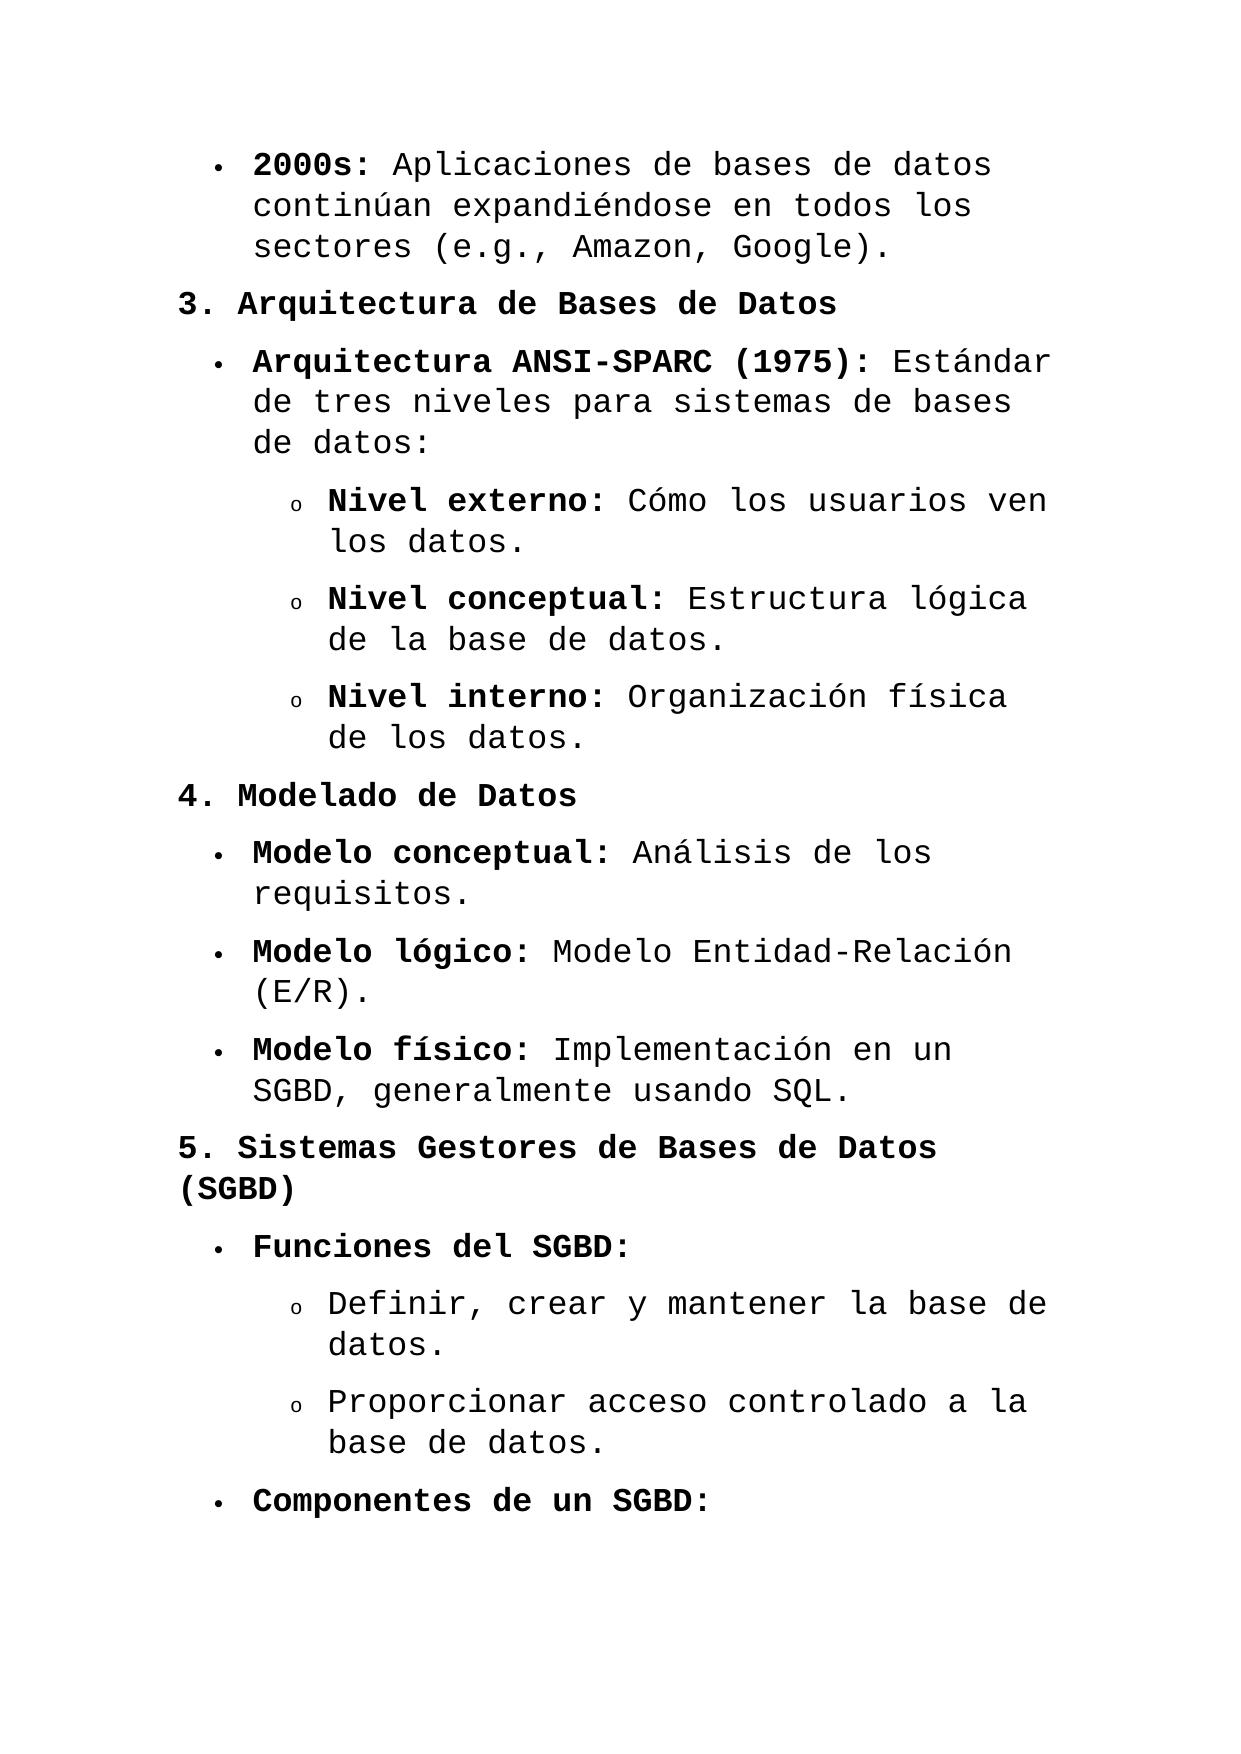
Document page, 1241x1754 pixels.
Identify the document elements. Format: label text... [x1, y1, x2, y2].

list Modelo conceptual: Análisis de los requisitos. [215, 836, 1063, 914]
list Arquitectura ANSI-SPARC (1975): Estándar de tres niveles para sistemas de bases de datos: [215, 344, 1063, 464]
list Modelo lógico: Modelo Entidad-Relación (E/R). [215, 934, 1063, 1013]
list Proporcionar acceso controlado a la base de datos. [290, 1385, 1063, 1464]
list Definir, crear y mantener la base de datos. [290, 1287, 1063, 1365]
list Nivel externo: Cómo los usuarios ven los datos. [290, 483, 1063, 562]
list Nivel conceptual: Estructura lógica de la base de datos. [290, 582, 1063, 660]
list Nivel interno: Organización física de los datos. [290, 680, 1063, 759]
list Funciones del SGBD: [215, 1229, 1063, 1267]
list Modelo físico: Implementación en un SGBD, generalmente usando SQL. [215, 1033, 1063, 1111]
list Componentes de un SGBD: [215, 1483, 1063, 1521]
text 5. Sistemas Gestores de Bases de Datos (SGBD) [177, 1131, 1063, 1209]
text 3. Arquitectura de Bases de Datos [177, 287, 1063, 324]
list 2000s: Aplicaciones de bases de datos continúan expandiéndose en todos los sectores (e.g., Amazon, Google). [215, 148, 1063, 267]
text 4. Modelado de Datos [177, 778, 1063, 816]
